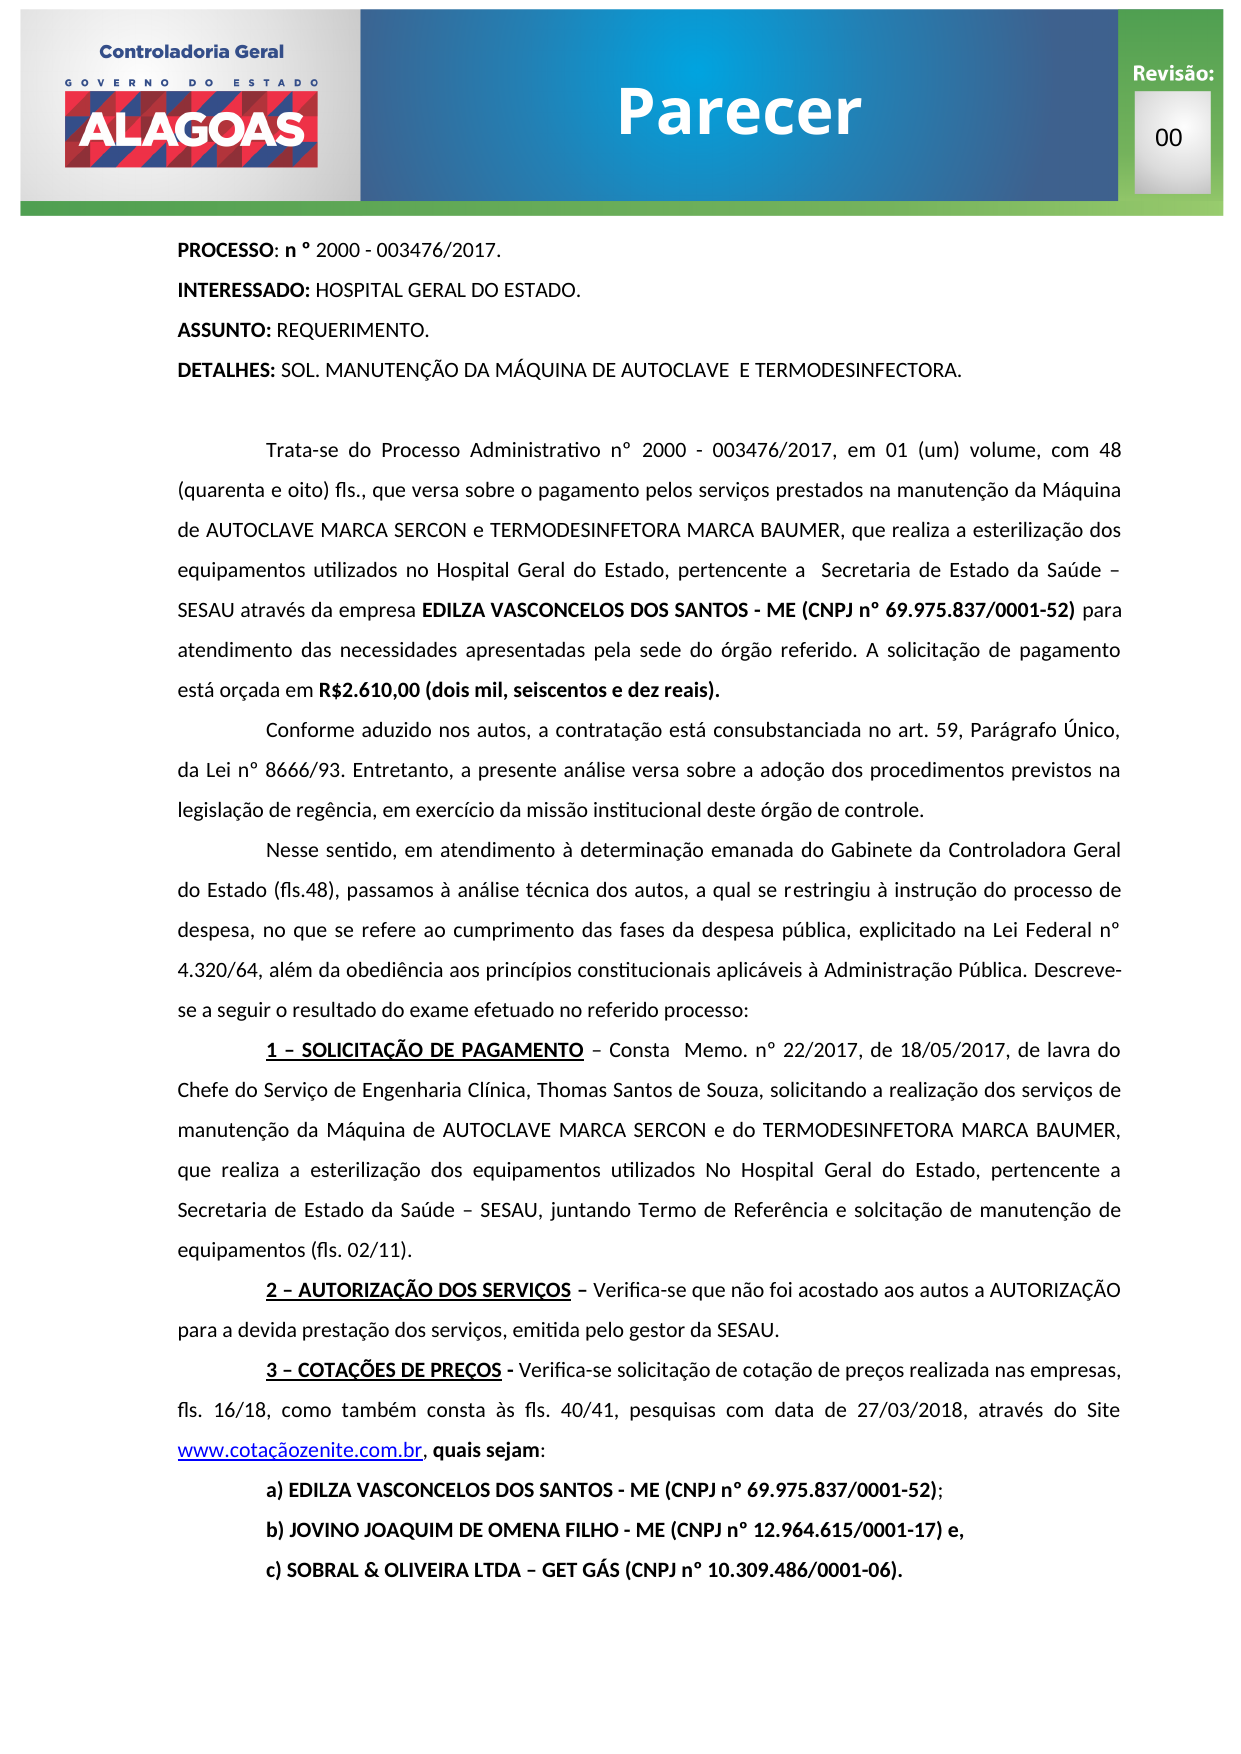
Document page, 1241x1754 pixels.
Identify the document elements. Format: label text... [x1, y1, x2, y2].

text Nesse sentido, em atendimento à determinação emanada do Gabinete da Controladora Geral do Estado (fls.48), passamos à análise técnica dos autos, a qual se restringiu à instrução do processo de despesa, no que se refere ao cumprimento das fases da despesa pública, explicitado na Lei Federal nº 4.320/64, além da obediência aos princípios constitucionais aplicáveis à Administração Pública. Descreve-se a seguir o resultado do exame efetuado no referido processo: [177, 836, 1122, 1023]
text a) EDILZA VASCONCELOS DOS SANTOS - ME (CNPJ nº 69.975.837/0001-52); [266, 1476, 1122, 1503]
text PROCESSO: n º 2000 - 003476/2017. [177, 236, 1122, 263]
text Trata-se do Processo Administrativo nº 2000 - 003476/2017, em 01 (um) volume, com 48 (quarenta e oito) fls., que versa sobre o pagamento pelos serviços prestados na manutenção da Máquina de AUTOCLAVE MARCA SERCON e TERMODESINFETORA MARCA BAUMER, que realiza a esterilização dos equipamentos utilizados no Hospital Geral do Estado, pertencente a Secretaria de Estado da Saúde – SESAU através da empresa EDILZA VASCONCELOS DOS SANTOS - ME (CNPJ nº 69.975.837/0001-52) para atendimento das necessidades apresentadas pela sede do órgão referido. A solicitação de pagamento está orçada em R$2.610,00 (dois mil, seiscentos e dez reais). [177, 436, 1122, 703]
picture [20, 9, 1224, 216]
text c) SOBRAL & OLIVEIRA LTDA – GET GÁS (CNPJ nº 10.309.486/0001-06). [266, 1556, 1122, 1583]
text 2 – AUTORIZAÇÃO DOS SERVIÇOS – Verifica-se que não foi acostado aos autos a AUTORIZAÇÃO para a devida prestação dos serviços, emitida pelo gestor da SESAU. [177, 1276, 1122, 1343]
text ASSUNTO: REQUERIMENTO. [177, 316, 1122, 343]
text DETALHES: SOL. MANUTENÇÃO DA MÁQUINA DE AUTOCLAVE E TERMODESINFECTORA. [177, 356, 1122, 383]
text 3 – COTAÇÕES DE PREÇOS - Verifica-se solicitação de cotação de preços realizada nas empresas, fls. 16/18, como também consta às fls. 40/41, pesquisas com data de 27/03/2018, através do Site www.cotaçãozenite.com.br, quais sejam: [177, 1356, 1122, 1463]
text 1 – SOLICITAÇÃO DE PAGAMENTO – Consta Memo. nº 22/2017, de 18/05/2017, de lavra do Chefe do Serviço de Engenharia Clínica, Thomas Santos de Souza, solicitando a realização dos serviços de manutenção da Máquina de AUTOCLAVE MARCA SERCON e do TERMODESINFETORA MARCA BAUMER, que realiza a esterilização dos equipamentos utilizados No Hospital Geral do Estado, pertencente a Secretaria de Estado da Saúde – SESAU, juntando Termo de Referência e solcitação de manutenção de equipamentos (fls. 02/11). [177, 1036, 1122, 1263]
text b) JOVINO JOAQUIM DE OMENA FILHO - ME (CNPJ nº 12.964.615/0001-17) e, [266, 1516, 1122, 1543]
text INTERESSADO: HOSPITAL GERAL DO ESTADO. [177, 276, 1122, 303]
text Conforme aduzido nos autos, a contratação está consubstanciada no art. 59, Parágrafo Único, da Lei nº 8666/93. Entretanto, a presente análise versa sobre a adoção dos procedimentos previstos na legislação de regência, em exercício da missão institucional deste órgão de controle. [177, 716, 1122, 823]
